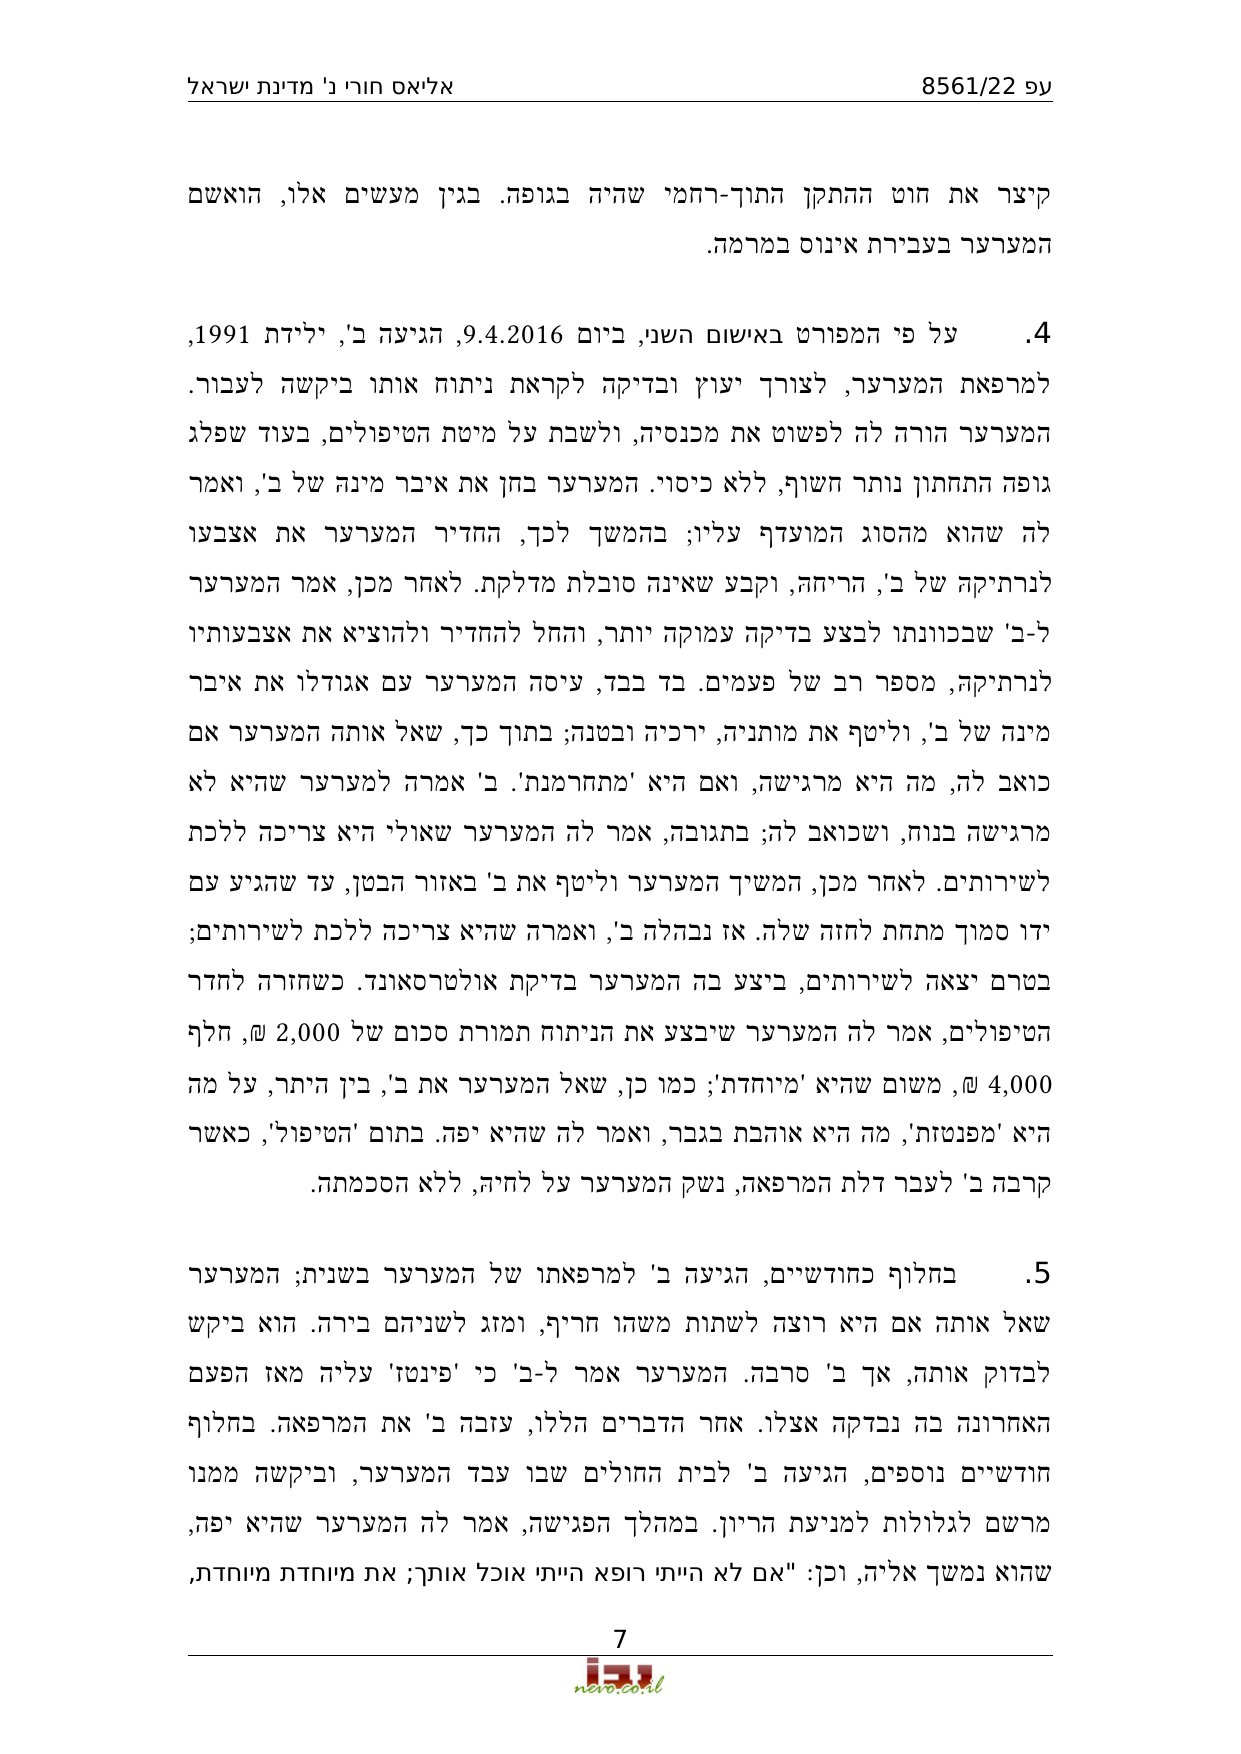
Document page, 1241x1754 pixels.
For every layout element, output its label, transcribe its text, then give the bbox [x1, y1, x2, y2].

list על פי המפורט באישום השני, ביום 9.4.2016, הגיעה ב', ילידת 1991, למרפאת המערער, לצורך יעוץ ובדיקה לקראת ניתוח אותו ביקשה לעבור. המערער הורה לה לפשוט את מכנסיה, ולשבת על מיטת הטיפולים, בעוד שפלג גופה התחתון נותר חשוף, ללא כיסוי. המערער בחן את איבר מינהּ של ב', ואמר לה שהוא מהסוג המועדף עליו; בהמשך לכך, החדיר המערער את אצבעו לנרתיקהּ של ב', הריחהּ, וקבע שאינה סובלת מדלקת. לאחר מכן, אמר המערער ל-ב' שבכוונתו לבצע בדיקה עמוקה יותר, והחל להחדיר ולהוציא את אצבעותיו לנרתיקהּ, מספר רב של פעמים. בד בבד, עיסה המערער עם אגודלו את איבר מינה של ב', וליטף את מותניה, ירכיה ובטנה; בתוך כך, שאל אותה המערער אם כואב לה, מה היא מרגישה, ואם היא 'מתחרמנת'. ב' אמרה למערער שהיא לא מרגישה בנוח, ושכואב לה; בתגובה, אמר לה המערער שאולי היא צריכה ללכת לשירותים. לאחר מכן, המשיך המערער וליטף את ב' באזור הבטן, עד שהגיע עם ידו סמוך מתחת לחזה שלה. אז נבהלה ב', ואמרה שהיא צריכה ללכת לשירותים; בטרם יצאה לשירותים, ביצע בה המערער בדיקת אולטרסאונד. כשחזרה לחדר הטיפולים, אמר לה המערער שיבצע את הניתוח תמורת סכום של 2,000 ₪, חלף 4,000 ₪, משום שהיא 'מיוחדת'; כמו כן, שאל המערער את ב', בין היתר, על מה היא 'מפנטזת', מה היא אוהבת בגבר, ואמר לה שהיא יפה. בתום 'הטיפול', כאשר קרבה ב' לעבר דלת המרפאה, נשק המערער על לחיהּ, ללא הסכמתה. [187, 316, 1053, 1200]
picture [574, 1657, 666, 1695]
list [187, 177, 1053, 260]
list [187, 1256, 1053, 1589]
